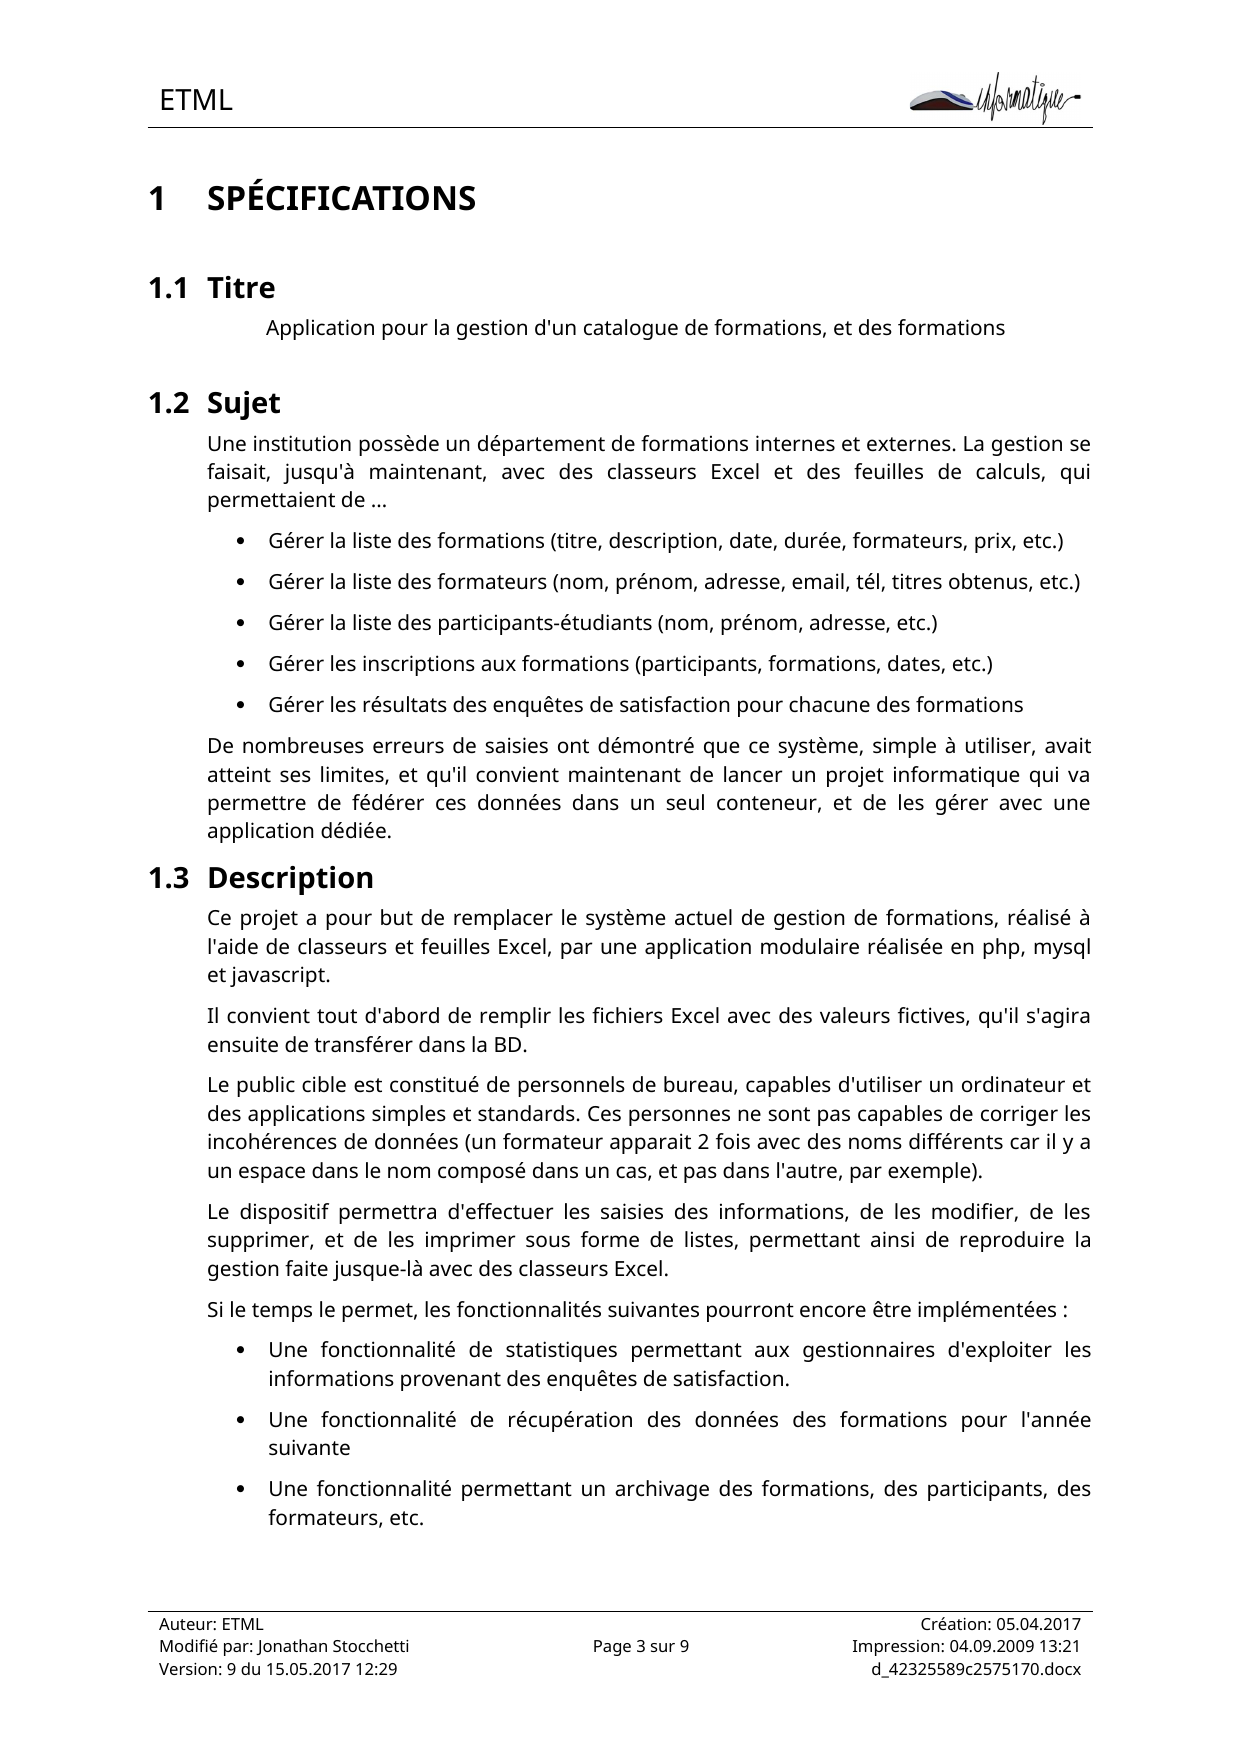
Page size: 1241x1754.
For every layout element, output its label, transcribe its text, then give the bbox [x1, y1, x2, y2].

list Gérer la liste des formateurs (nom, prénom, adresse, email, tél, titres obtenus, etc.) [237, 567, 1092, 596]
list Gérer les inscriptions aux formations (participants, formations, dates, etc.) [237, 649, 1092, 678]
list Gérer la liste des participants-étudiants (nom, prénom, adresse, etc.) [237, 608, 1092, 637]
list Gérer les résultats des enquêtes de satisfaction pour chacune des formations [237, 690, 1092, 719]
subtitle Description [148, 857, 1092, 897]
picture [909, 72, 1082, 125]
text Le dispositif permettra d'effectuer les saisies des informations, de les modifier, de les supprimer, et de les imprimer sous forme de listes, permettant ainsi de reproduire la gestion faite jusque-là avec des classeurs Excel. [207, 1197, 1092, 1282]
list Gérer la liste des formations (titre, description, date, durée, formateurs, prix, etc.) [237, 527, 1092, 555]
subtitle Titre [148, 267, 1092, 307]
text Application pour la gestion d'un catalogue de formations, et des formations [266, 313, 1092, 342]
text Il convient tout d'abord de remplir les fichiers Excel avec des valeurs fictives, qu'il s'agira ensuite de transférer dans la BD. [207, 1001, 1092, 1058]
text De nombreuses erreurs de saisies ont démontré que ce système, simple à utiliser, avait atteint ses limites, et qu'il convient maintenant de lancer un projet informatique qui va permettre de fédérer ces données dans un seul conteneur, et de les gérer avec une application dédiée. [207, 731, 1092, 845]
text Une institution possède un département de formations internes et externes. La gestion se faisait, jusqu'à maintenant, avec des classeurs Excel et des feuilles de calculs, qui permettaient de … [207, 429, 1092, 514]
text Le public cible est constitué de personnels de bureau, capables d'utiliser un ordinateur et des applications simples et standards. Ces personnes ne sont pas capables de corriger les incohérences de données (un formateur apparait 2 fois avec des noms différents car il y a un espace dans le nom composé dans un cas, et pas dans l'autre, par exemple). [207, 1071, 1092, 1184]
text Si le temps le permet, les fonctionnalités suivantes pourront encore être implémentées : [207, 1295, 1092, 1323]
list Une fonctionnalité de récupération des données des formations pour l'année suivante [237, 1405, 1092, 1462]
list Une fonctionnalité permettant un archivage des formations, des participants, des formateurs, etc. [237, 1474, 1092, 1531]
text Ce projet a pour but de remplacer le système actuel de gestion de formations, réalisé à l'aide de classeurs et feuilles Excel, par une application modulaire réalisée en php, mysql et javascript. [207, 903, 1092, 989]
list Une fonctionnalité de statistiques permettant aux gestionnaires d'exploiter les informations provenant des enquêtes de satisfaction. [237, 1336, 1092, 1392]
subtitle Sujet [148, 383, 1092, 422]
subtitle Spécifications [148, 175, 1092, 220]
